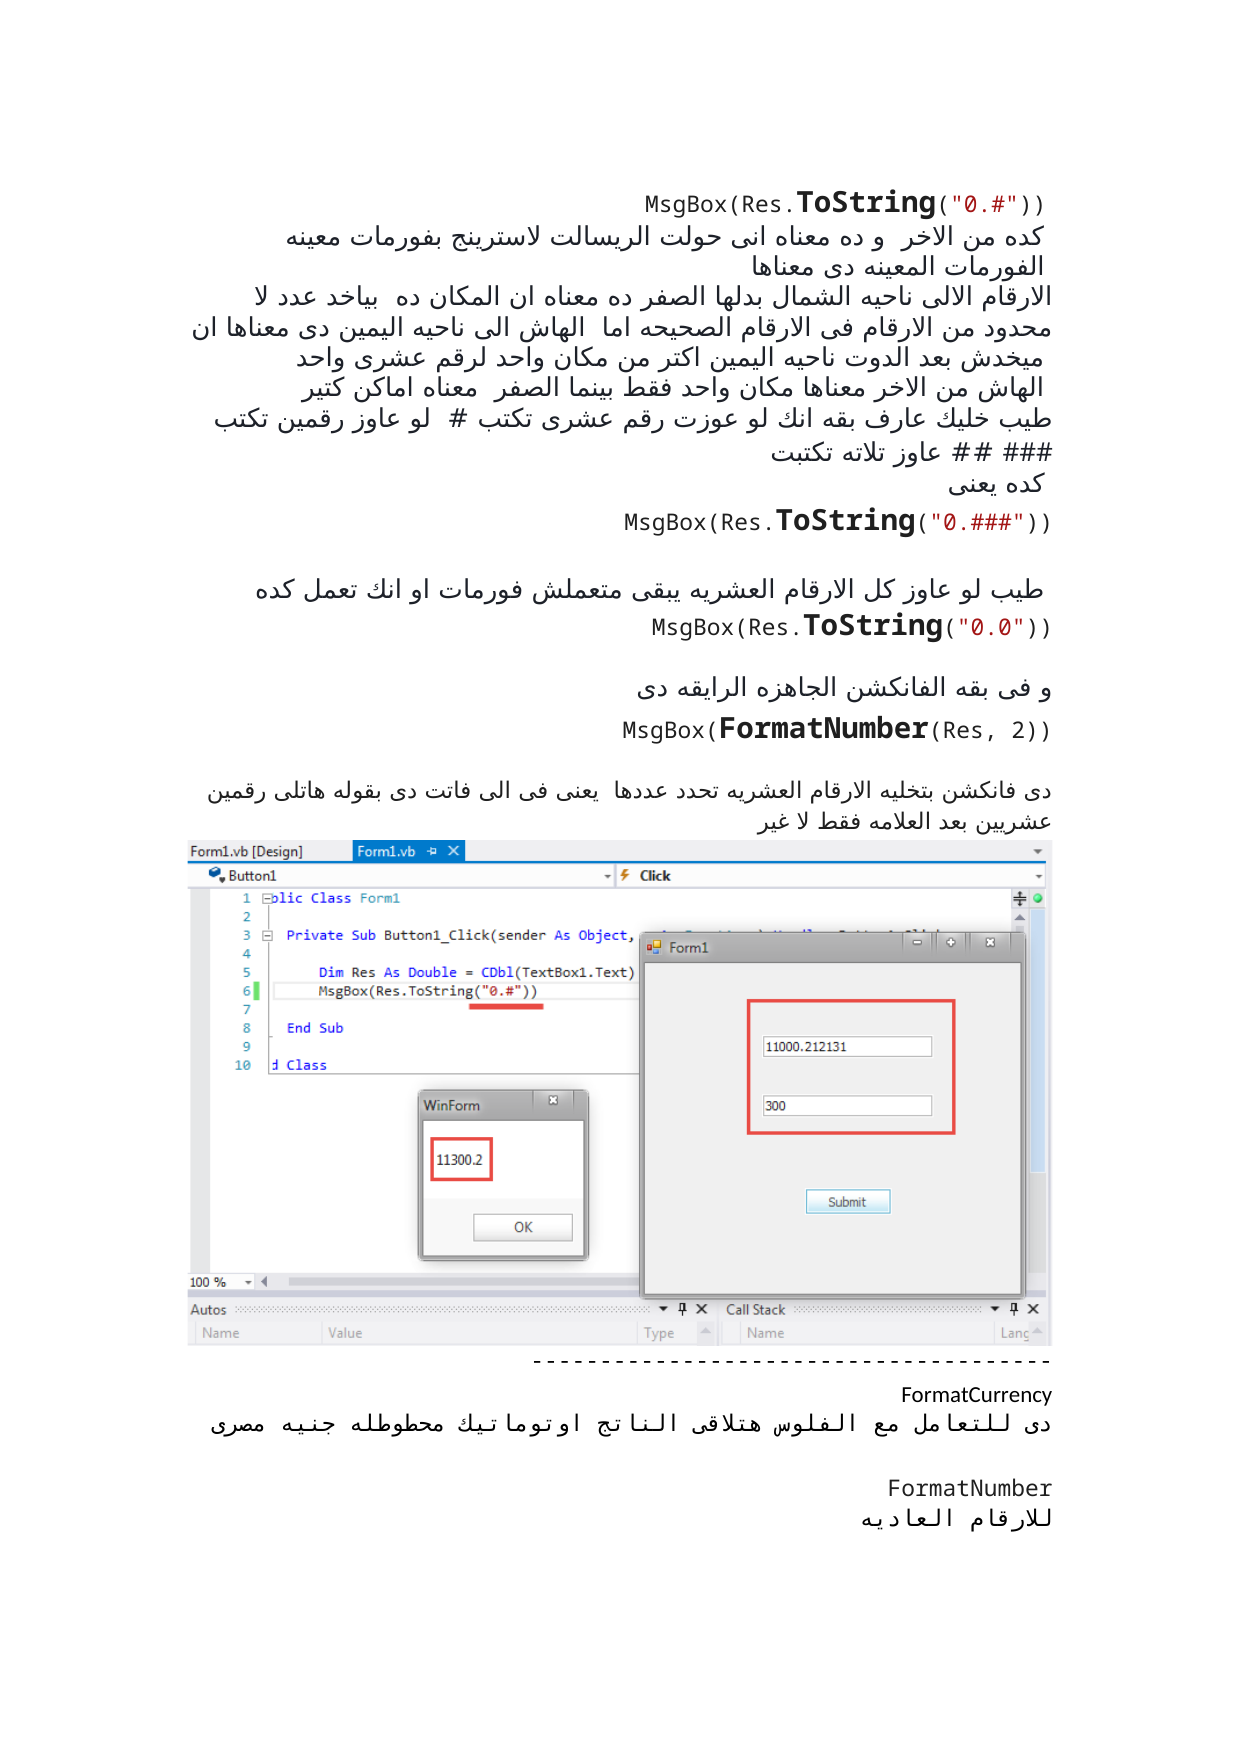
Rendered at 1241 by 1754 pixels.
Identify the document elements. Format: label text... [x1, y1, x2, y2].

text و فى بقه الفانكشن الجاهزه الرايقه دى MsgBox(FormatNumber(Res, 2)) دى فانكشن بتخليه الارقام العشريه تحدد عددها يعنى فى الى فاتت دى بقوله هاتلى رقمين عشريين بعد العلامه فقط لا غير -------------------------------------- FormatCurrency دى للتعامل مع الفلوس هتلاقى الناتج اوتوماتيك محطوطله جنيه مصرى FormatNumber للارقام العاديه [187, 672, 1053, 840]
text طيب لو عاوز كل الارقام العشريه يبقى متعملش فورمات او انك تعمل كده MsgBox(Res.ToString("0.0")) [187, 574, 1053, 672]
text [187, 150, 1053, 469]
picture [187, 840, 1053, 1346]
text و فى بقه الفانكشن الجاهزه الرايقه دى MsgBox(FormatNumber(Res, 2)) دى فانكشن بتخليه الارقام العشريه تحدد عددها يعنى فى الى فاتت دى بقوله هاتلى رقمين عشريين بعد العلامه فقط لا غير -------------------------------------- FormatCurrency دى للتعامل مع الفلوس هتلاقى الناتج اوتوماتيك محطوطله جنيه مصرى FormatNumber للارقام العاديه [187, 1346, 1053, 1533]
text كده يعنى MsgBox(Res.ToString("0.###")) [187, 469, 1053, 539]
